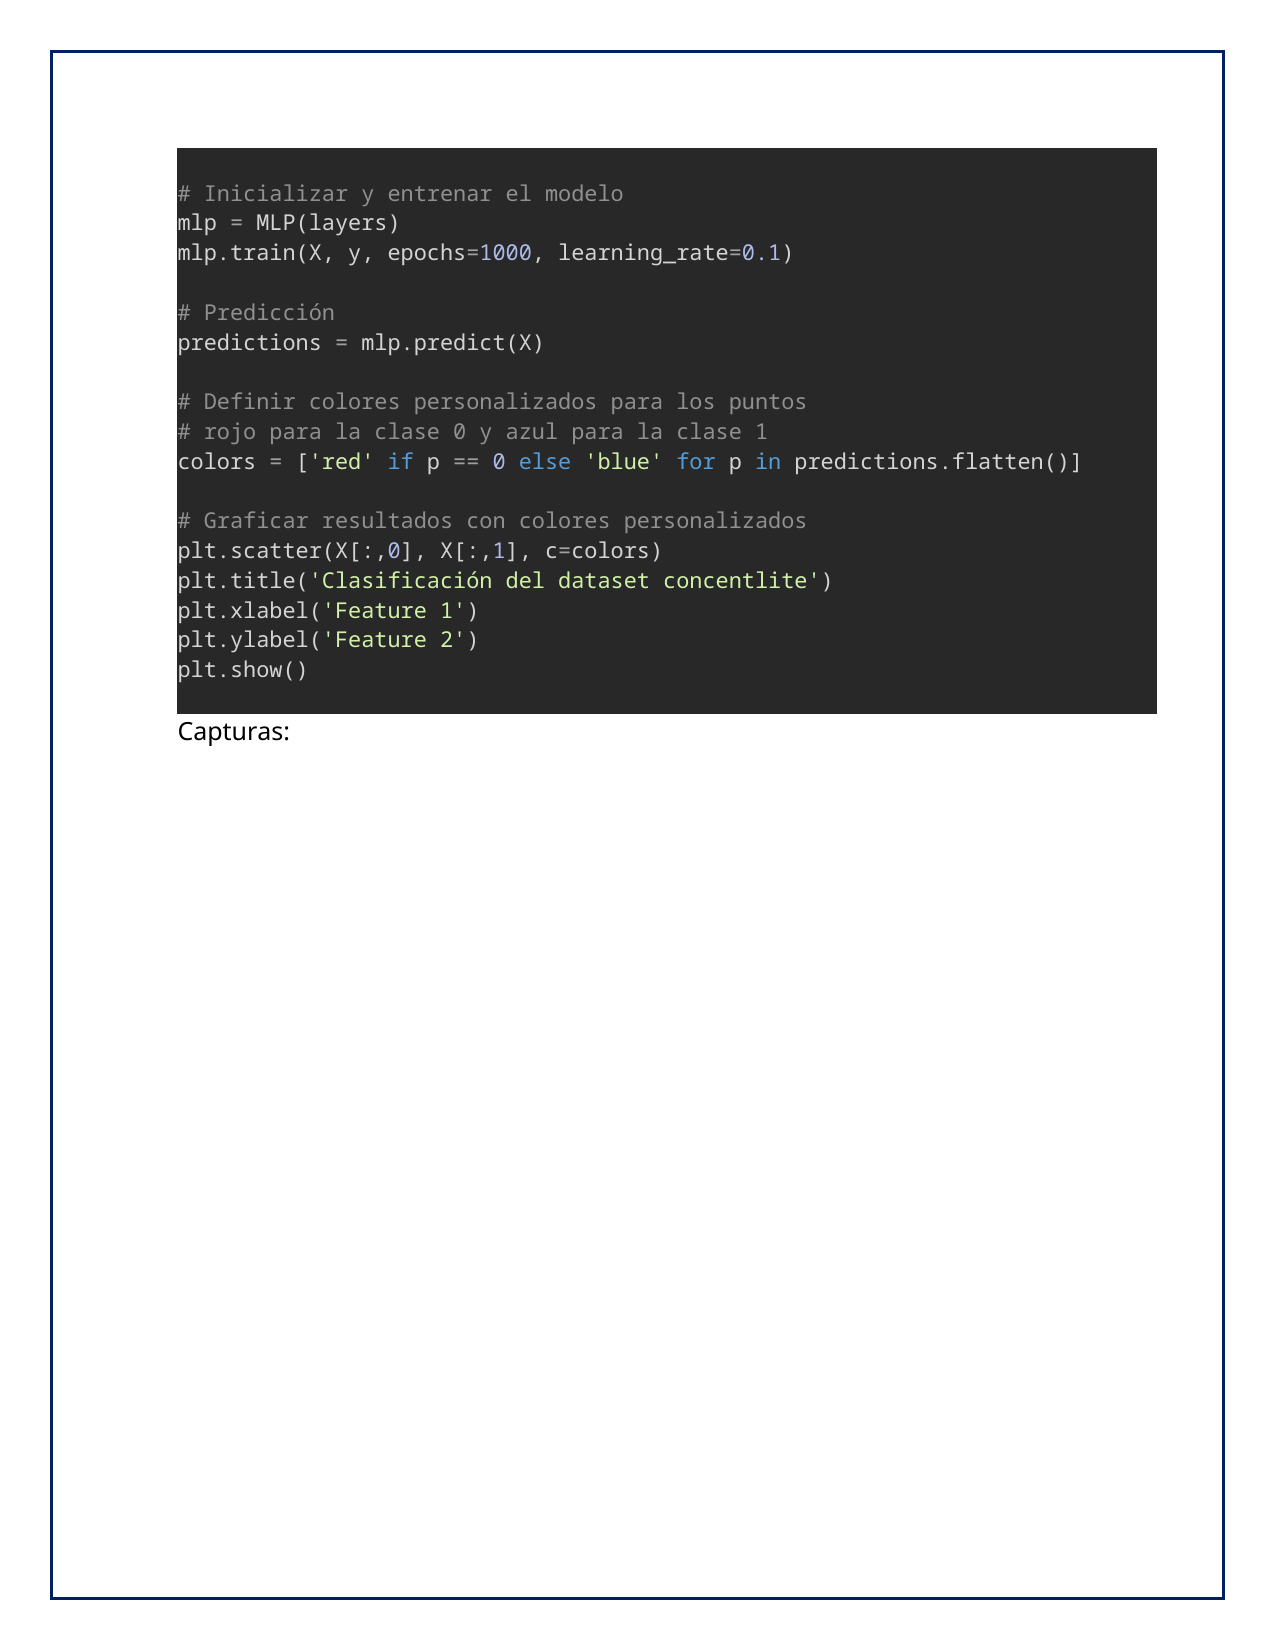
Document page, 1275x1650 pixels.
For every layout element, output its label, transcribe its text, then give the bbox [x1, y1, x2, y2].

text plt.xlabel('Feature 1') [177, 594, 1157, 624]
text colors = ['red' if p == 0 else 'blue' for p in predictions.flatten()] [177, 446, 1157, 475]
text plt.scatter(X[:,0], X[:,1], c=colors) [177, 535, 1157, 565]
text plt.show() [177, 654, 1157, 684]
text # Definir colores personalizados para los puntos [177, 386, 1157, 416]
text plt.title('Clasificación del dataset concentlite') [177, 565, 1157, 594]
text Capturas: [177, 714, 1157, 748]
text plt.ylabel('Feature 2') [177, 624, 1157, 654]
text # Predicción [177, 297, 1157, 326]
text # Graficar resultados con colores personalizados [177, 505, 1157, 535]
text mlp.train(X, y, epochs=1000, learning_rate=0.1) [177, 237, 1157, 267]
text # rojo para la clase 0 y azul para la clase 1 [177, 416, 1157, 446]
text # Inicializar y entrenar el modelo [177, 177, 1157, 207]
text predictions = mlp.predict(X) [177, 326, 1157, 356]
text mlp = MLP(layers) [177, 207, 1157, 237]
